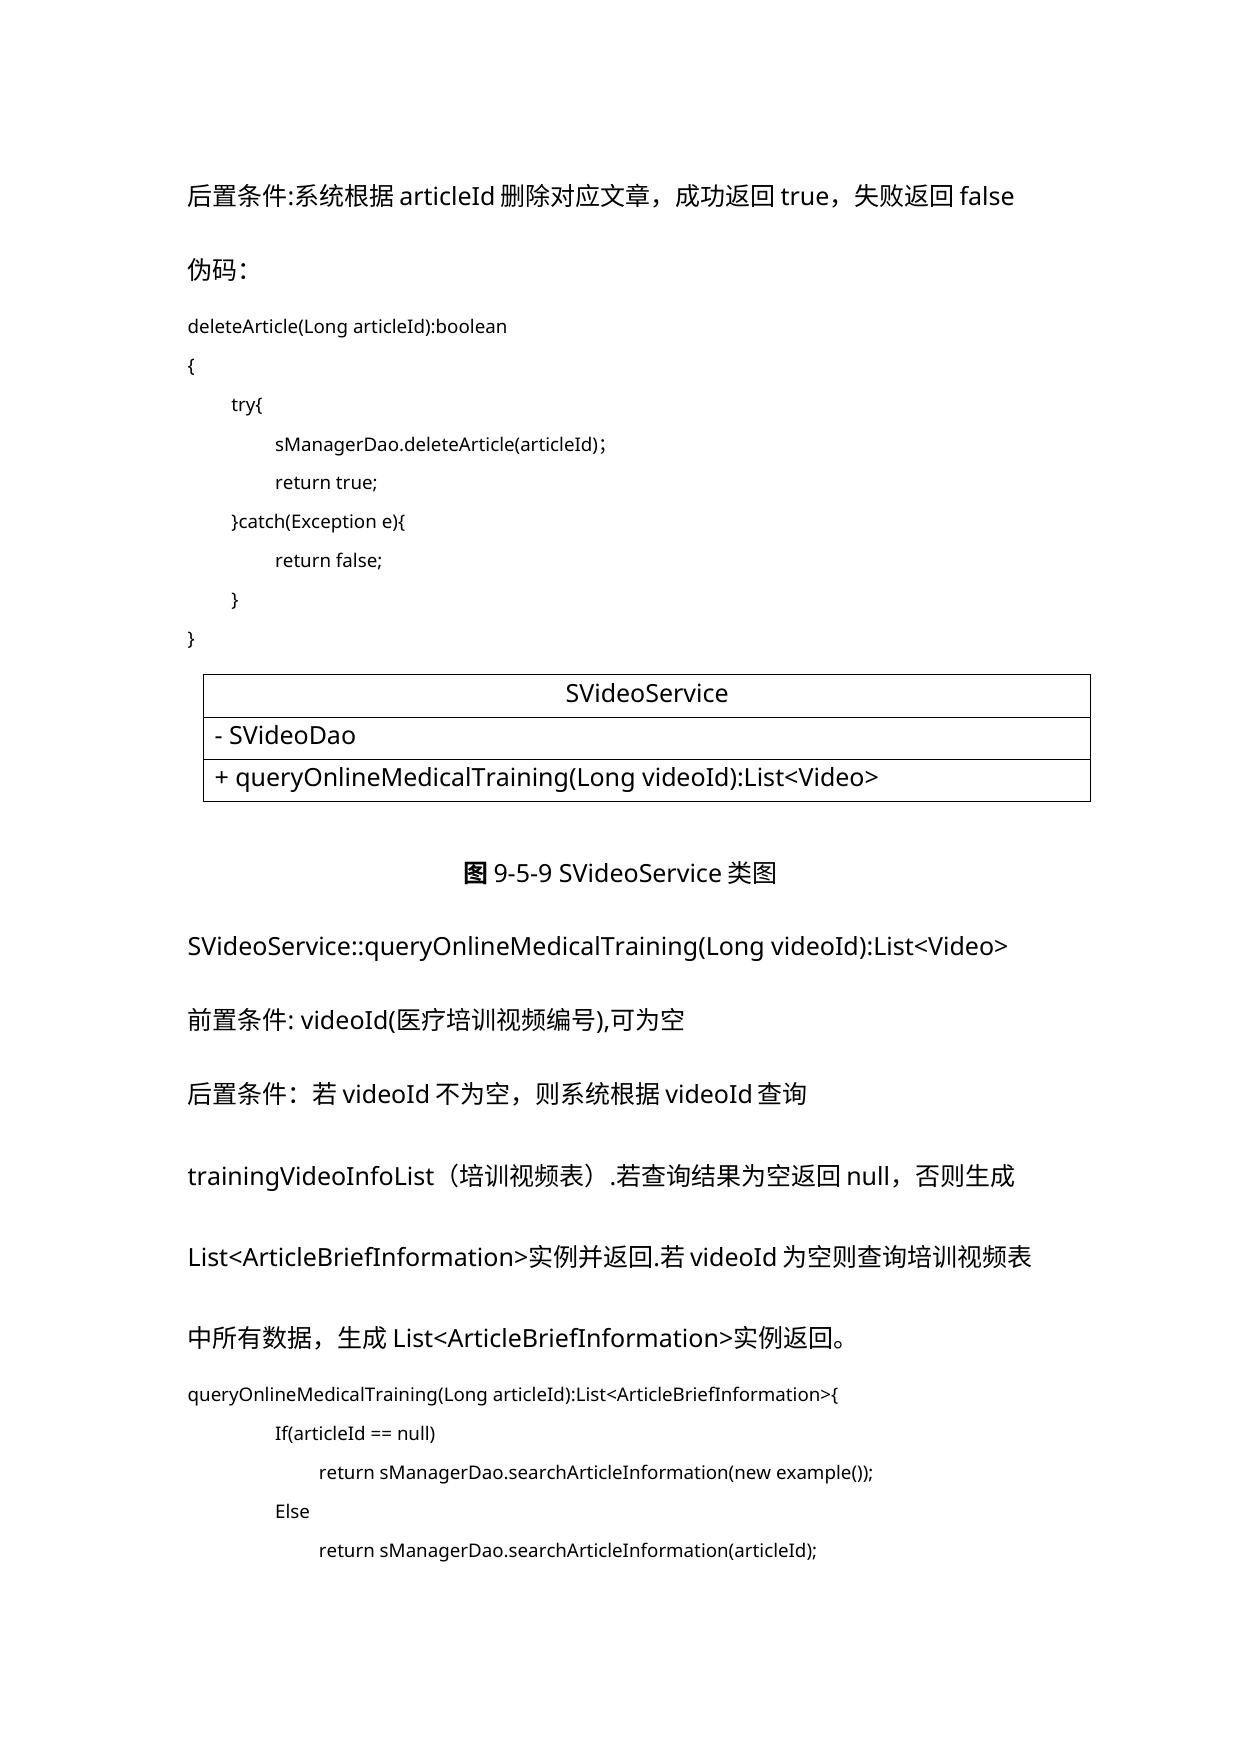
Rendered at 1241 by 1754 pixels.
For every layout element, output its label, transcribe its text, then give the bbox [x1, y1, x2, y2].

text SVideoService::queryOnlineMedicalTraining(Long videoId):List<Video> [187, 913, 1053, 978]
text queryOnlineMedicalTraining(Long articleId):List<ArticleBriefInformation>{ [187, 1378, 1053, 1411]
text 图9-5-9 SVideoService类图 [187, 660, 1053, 904]
text 前置条件: videoId(医疗培训视频编号),可为空 [187, 986, 1053, 1051]
text Else [231, 1495, 1053, 1527]
table_cell + queryOnlineMedicalTraining(Long videoId):List<Video> [204, 760, 1090, 801]
table_header SVideoService [204, 675, 1090, 717]
text deleteArticle(Long articleId):boolean [187, 310, 1053, 343]
text If(articleId == null) [231, 1417, 1053, 1450]
text { [187, 349, 1053, 381]
text sManagerDao.deleteArticle(articleId)； [231, 427, 1053, 459]
text return sManagerDao.searchArticleInformation(new example()); [275, 1456, 1053, 1488]
text try{ [187, 388, 1053, 420]
text } [187, 582, 1053, 615]
text } [187, 621, 1053, 654]
text return true; [231, 466, 1053, 498]
table_cell - SVideoDao [204, 718, 1090, 759]
text 伪码： [187, 236, 1053, 301]
text return sManagerDao.searchArticleInformation(articleId); [275, 1534, 1053, 1566]
text }catch(Exception e){ [187, 505, 1053, 537]
text return false; [231, 544, 1053, 576]
text 后置条件：若videoId不为空，则系统根据videoId查询trainingVideoInfoList（培训视频表）.若查询结果为空返回null，否则生成List<ArticleBriefInformation>实例并返回.若videoId为空则查询培训视频表中所有数据，生成List<ArticleBriefInformation>实例返回。 [187, 1061, 1053, 1369]
text 后置条件:系统根据articleId删除对应文章，成功返回true，失败返回false [187, 162, 1053, 227]
